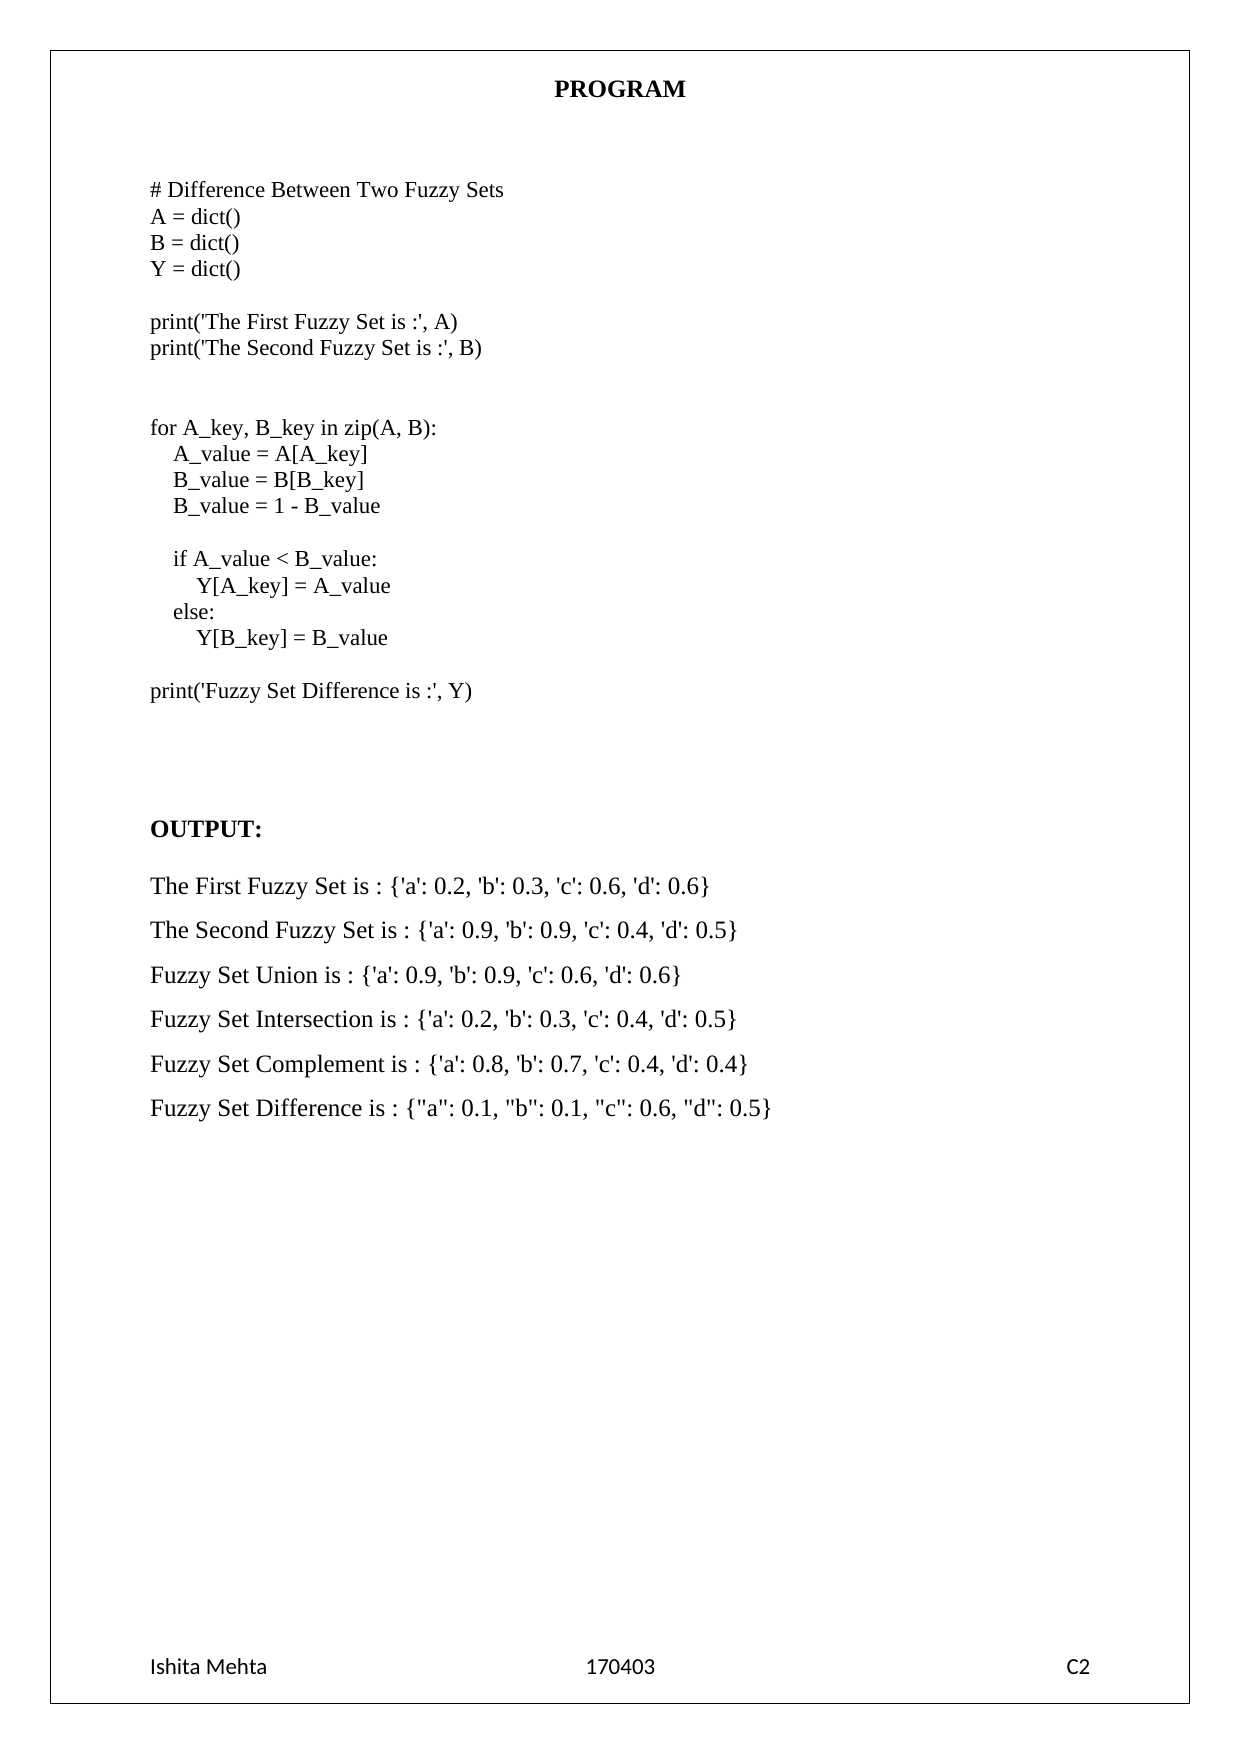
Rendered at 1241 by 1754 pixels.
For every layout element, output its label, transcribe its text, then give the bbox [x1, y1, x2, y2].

text Fuzzy Set Complement is : {'a': 0.8, 'b': 0.7, 'c': 0.4, 'd': 0.4} [150, 1049, 1090, 1077]
text Fuzzy Set Difference is : {"a": 0.1, "b": 0.1, "c": 0.6, "d": 0.5} [150, 1093, 1090, 1122]
text Fuzzy Set Union is : {'a': 0.9, 'b': 0.9, 'c': 0.6, 'd': 0.6} [150, 960, 1090, 989]
text The Second Fuzzy Set is : {'a': 0.9, 'b': 0.9, 'c': 0.4, 'd': 0.5} [150, 916, 1090, 944]
text Fuzzy Set Intersection is : {'a': 0.2, 'b': 0.3, 'c': 0.4, 'd': 0.5} [150, 1004, 1090, 1033]
text OUTPUT: [150, 814, 1090, 842]
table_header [150, 150, 1106, 814]
text The First Fuzzy Set is : {'a': 0.2, 'b': 0.3, 'c': 0.6, 'd': 0.6} [150, 871, 1090, 900]
